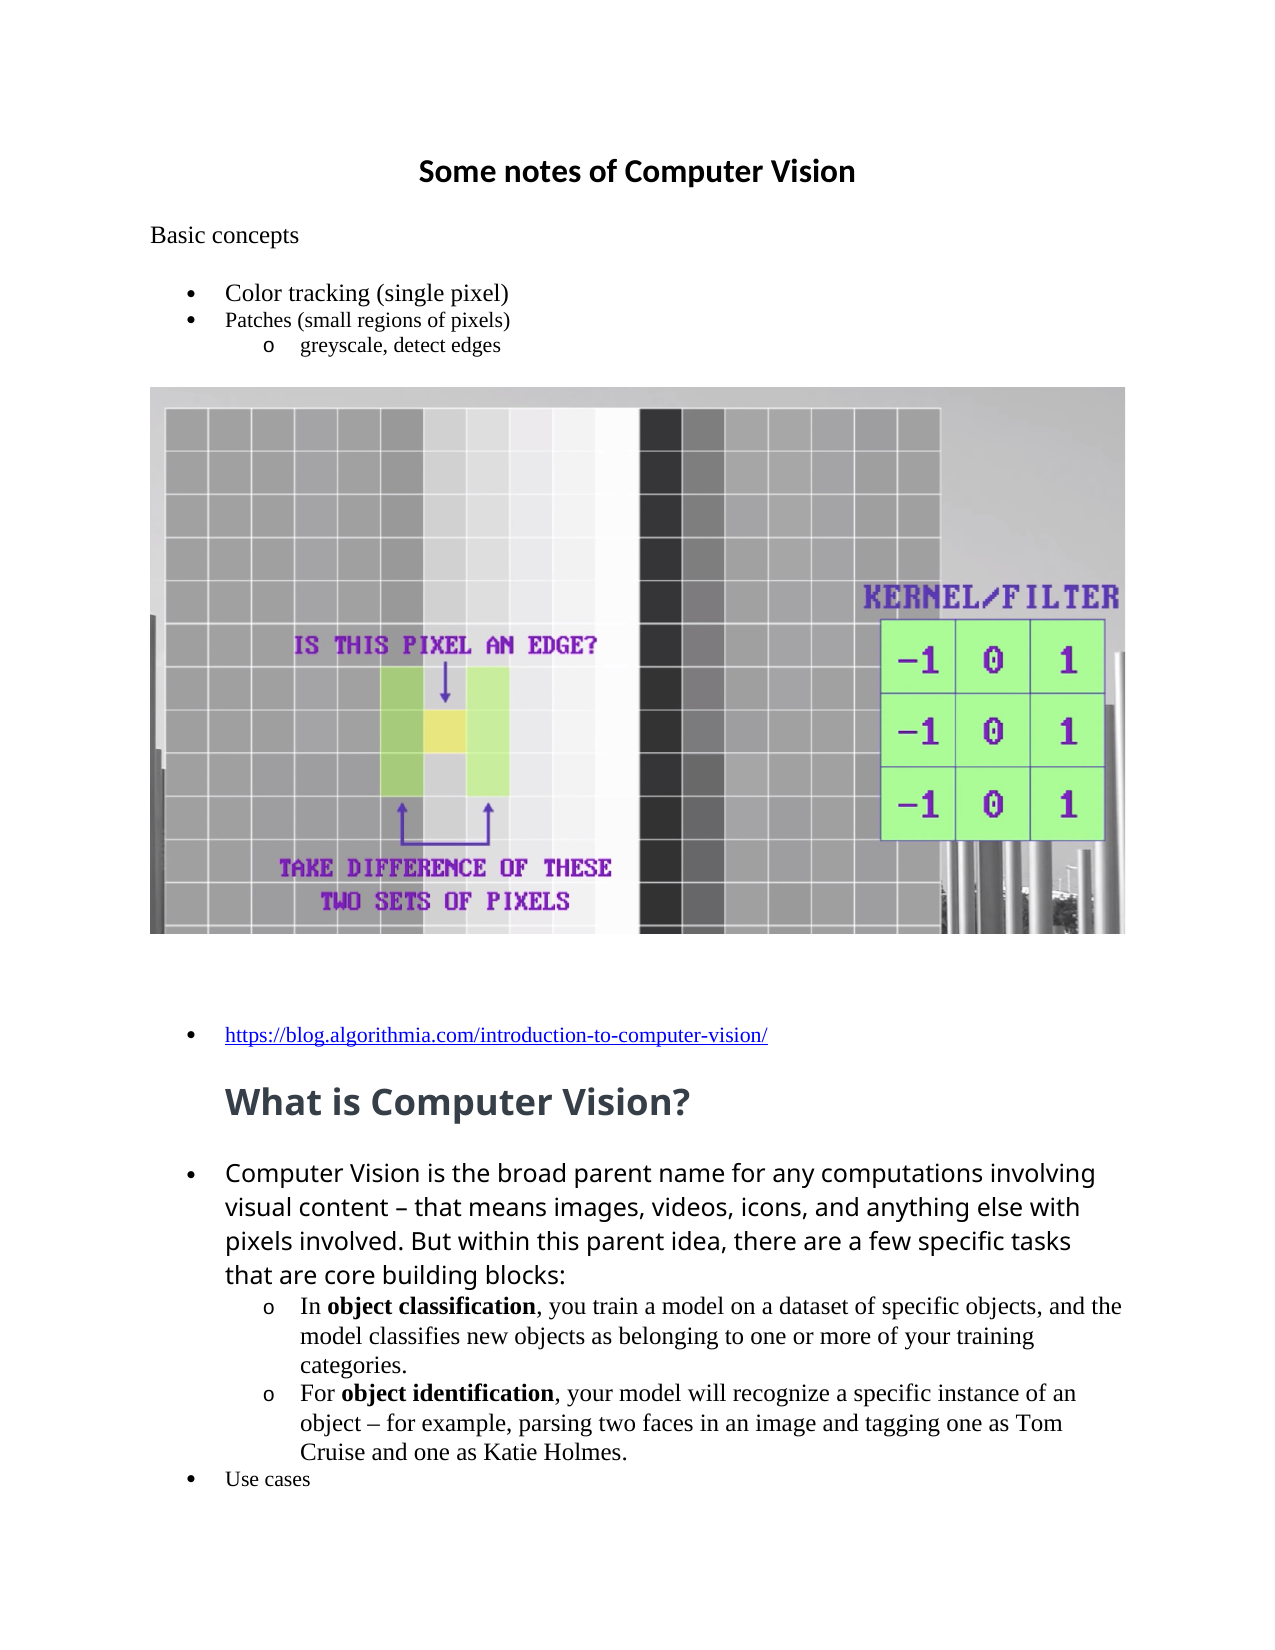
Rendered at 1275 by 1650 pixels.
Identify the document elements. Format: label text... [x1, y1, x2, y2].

text What is Computer Vision? [225, 1076, 1125, 1126]
list https://blog.algorithmia.com/introduction-to-computer-vision/ [187, 1022, 1125, 1047]
list Color tracking (single pixel) [187, 278, 1125, 307]
list greyscale, detect edges [262, 332, 1125, 358]
text Some notes of Computer Vision [150, 150, 1125, 191]
text Basic concepts [150, 220, 1125, 249]
list For object identification, your model will recognize a specific instance of an object – for example, parsing two faces in an image and tagging one as Tom Cruise and one as Katie Holmes. [262, 1378, 1125, 1466]
list In object classification, you train a model on a dataset of specific objects, and the model classifies new objects as belonging to one or more of your training categories. [262, 1291, 1125, 1378]
list Use cases [187, 1466, 1125, 1491]
list Computer Vision is the broad parent name for any computations involving visual content – that means images, videos, icons, and anything else with pixels involved. But within this parent idea, there are a few specific tasks that are core building blocks: [187, 1155, 1125, 1291]
picture [150, 387, 1125, 934]
list Patches (small regions of pixels) [187, 307, 1125, 332]
